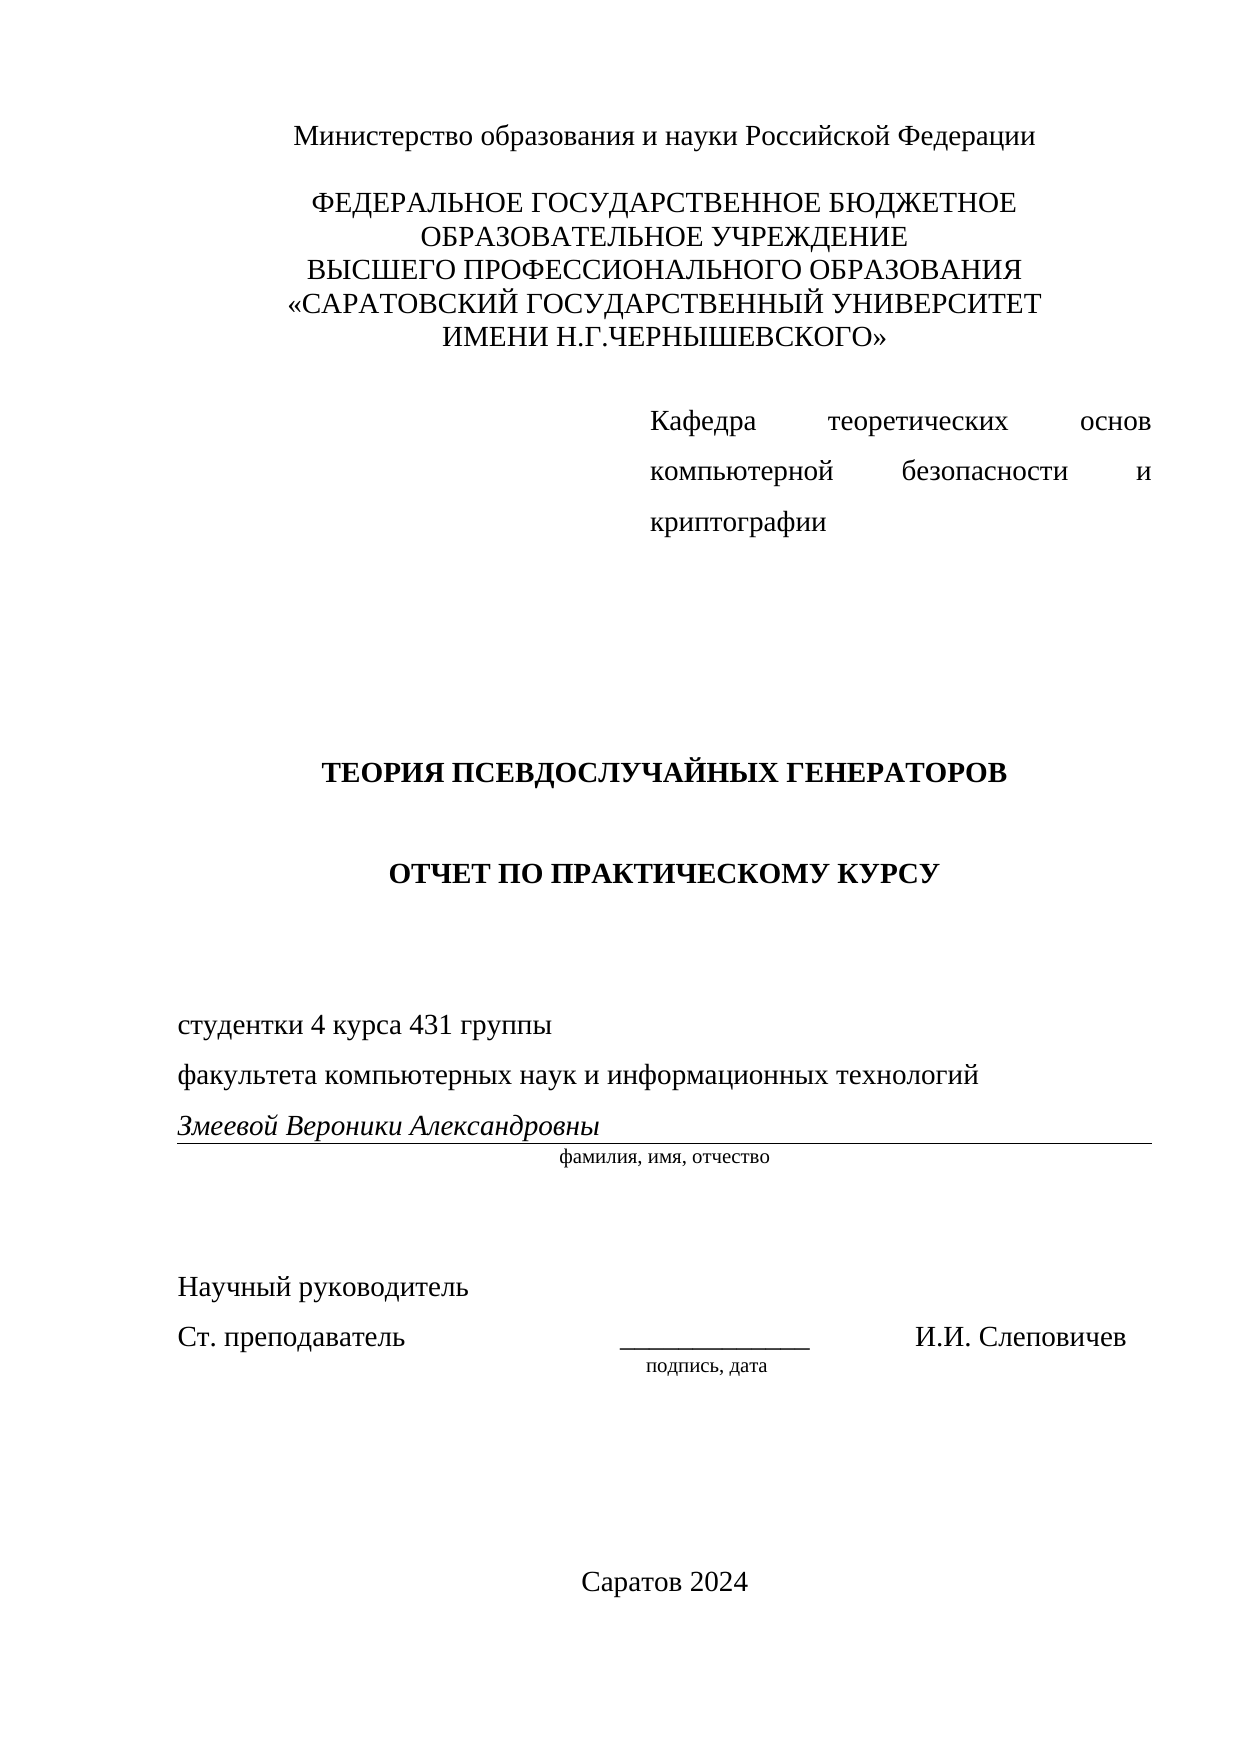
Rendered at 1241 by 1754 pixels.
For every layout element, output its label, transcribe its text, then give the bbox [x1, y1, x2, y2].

text ВЫСШЕГО ПРОФЕССИОНАЛЬНОГО ОБРАЗОВАНИЯ [177, 252, 1152, 286]
text Министерство образования и науки Российской Федерации [177, 118, 1152, 152]
text фамилия, имя, отчество [177, 1144, 1152, 1168]
text «САРАТОВСКИЙ ГОСУДАРСТВЕННЫЙ УНИВЕРСИТЕТ [177, 286, 1152, 319]
text ОТЧЕТ ПО ПРАКТИЧЕСКОМУ КУРСУ [177, 856, 1152, 889]
text ФЕДЕРАЛЬНОЕ ГОСУДАРСТВЕННОЕ БЮДЖЕТНОЕ [177, 185, 1152, 219]
text ТЕОРИЯ ПСЕВДОСЛУЧАЙНЫХ ГЕНЕРАТОРОВ [177, 755, 1152, 789]
text факультета компьютерных наук и информационных технологий [177, 1057, 1152, 1091]
text Саратов 2024 [177, 1564, 1152, 1597]
text Научный руководитель [177, 1269, 1152, 1302]
text ИМЕНИ Н.Г.ЧЕРНЫШЕВСКОГО» [177, 319, 1152, 353]
text Кафедра теоретических основ компьютерной безопасности и криптографии [650, 403, 1152, 537]
text Змеевой Вероники Александровны [177, 1108, 1152, 1143]
text студентки 4 курса 431 группы [177, 1007, 1152, 1041]
text ОБРАЗОВАТЕЛЬНОЕ УЧРЕЖДЕНИЕ [177, 219, 1152, 252]
text подпись, дата [177, 1353, 1152, 1377]
text Ст. преподаватель _____________ И.И. Слеповичев [177, 1319, 1152, 1353]
